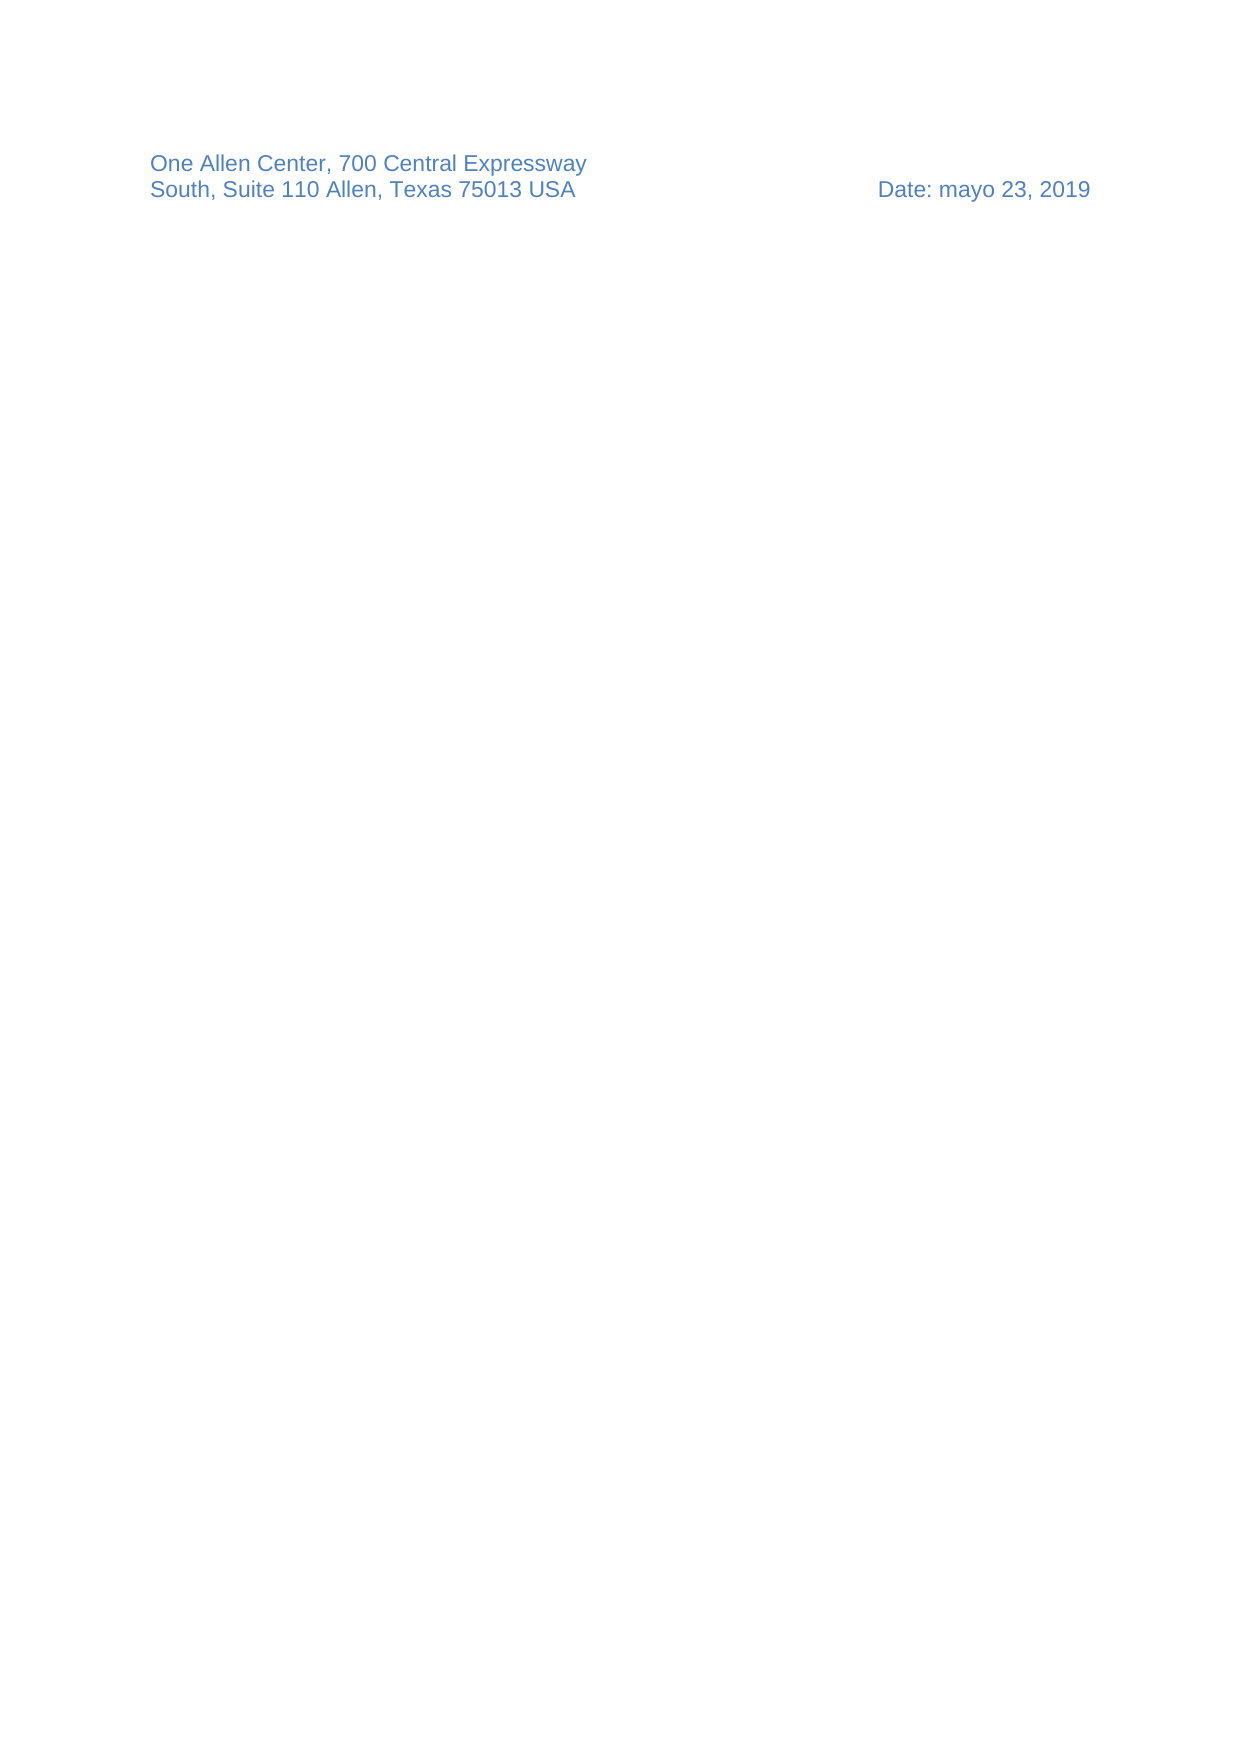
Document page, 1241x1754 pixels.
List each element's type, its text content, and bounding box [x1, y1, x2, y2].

table_cell Date: mayo 23, 2019 [620, 150, 1102, 215]
table_cell One Allen Center, 700 Central Expressway South, Suite 110 Allen, Texas 75013 USA [139, 150, 620, 215]
